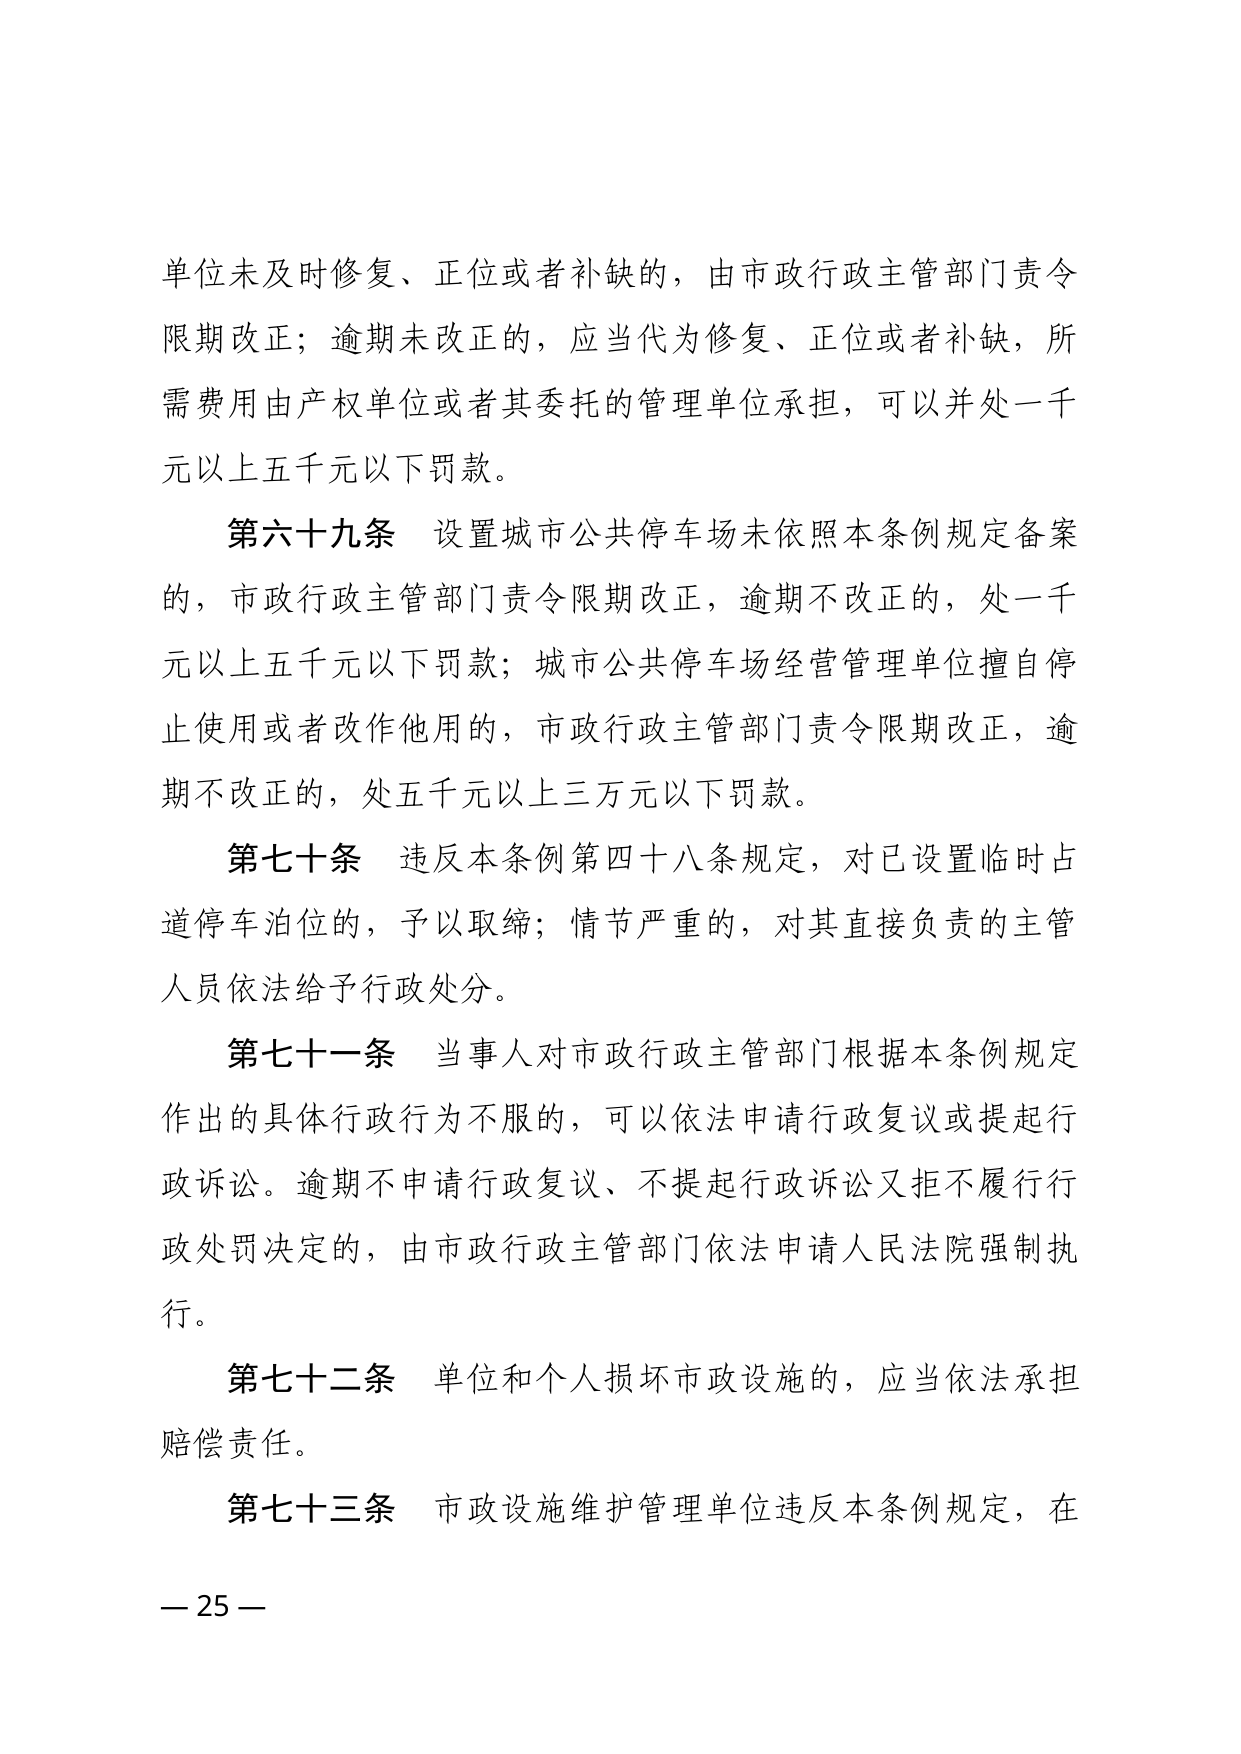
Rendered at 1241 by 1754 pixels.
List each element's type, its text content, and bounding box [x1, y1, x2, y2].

text 第七十条 违反本条例第四十八条规定，对已设置临时占道停车泊位的，予以取缔；情节严重的，对其直接负责的主管人员依法给予行政处分。 [159, 824, 1081, 1019]
text 第七十一条 当事人对市政行政主管部门根据本条例规定作出的具体行政行为不服的，可以依法申请行政复议或提起行政诉讼。逾期不申请行政复议、不提起行政诉讼又拒不履行行政处罚决定的，由市政行政主管部门依法申请人民法院强制执行。 [159, 1019, 1081, 1344]
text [159, 1474, 1081, 1539]
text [159, 239, 1081, 499]
text 第七十二条 单位和个人损坏市政设施的，应当依法承担赔偿责任。 [159, 1344, 1081, 1474]
text 第六十九条 设置城市公共停车场未依照本条例规定备案的，市政行政主管部门责令限期改正，逾期不改正的，处一千元以上五千元以下罚款；城市公共停车场经营管理单位擅自停止使用或者改作他用的，市政行政主管部门责令限期改正，逾期不改正的，处五千元以上三万元以下罚款。 [159, 499, 1081, 824]
